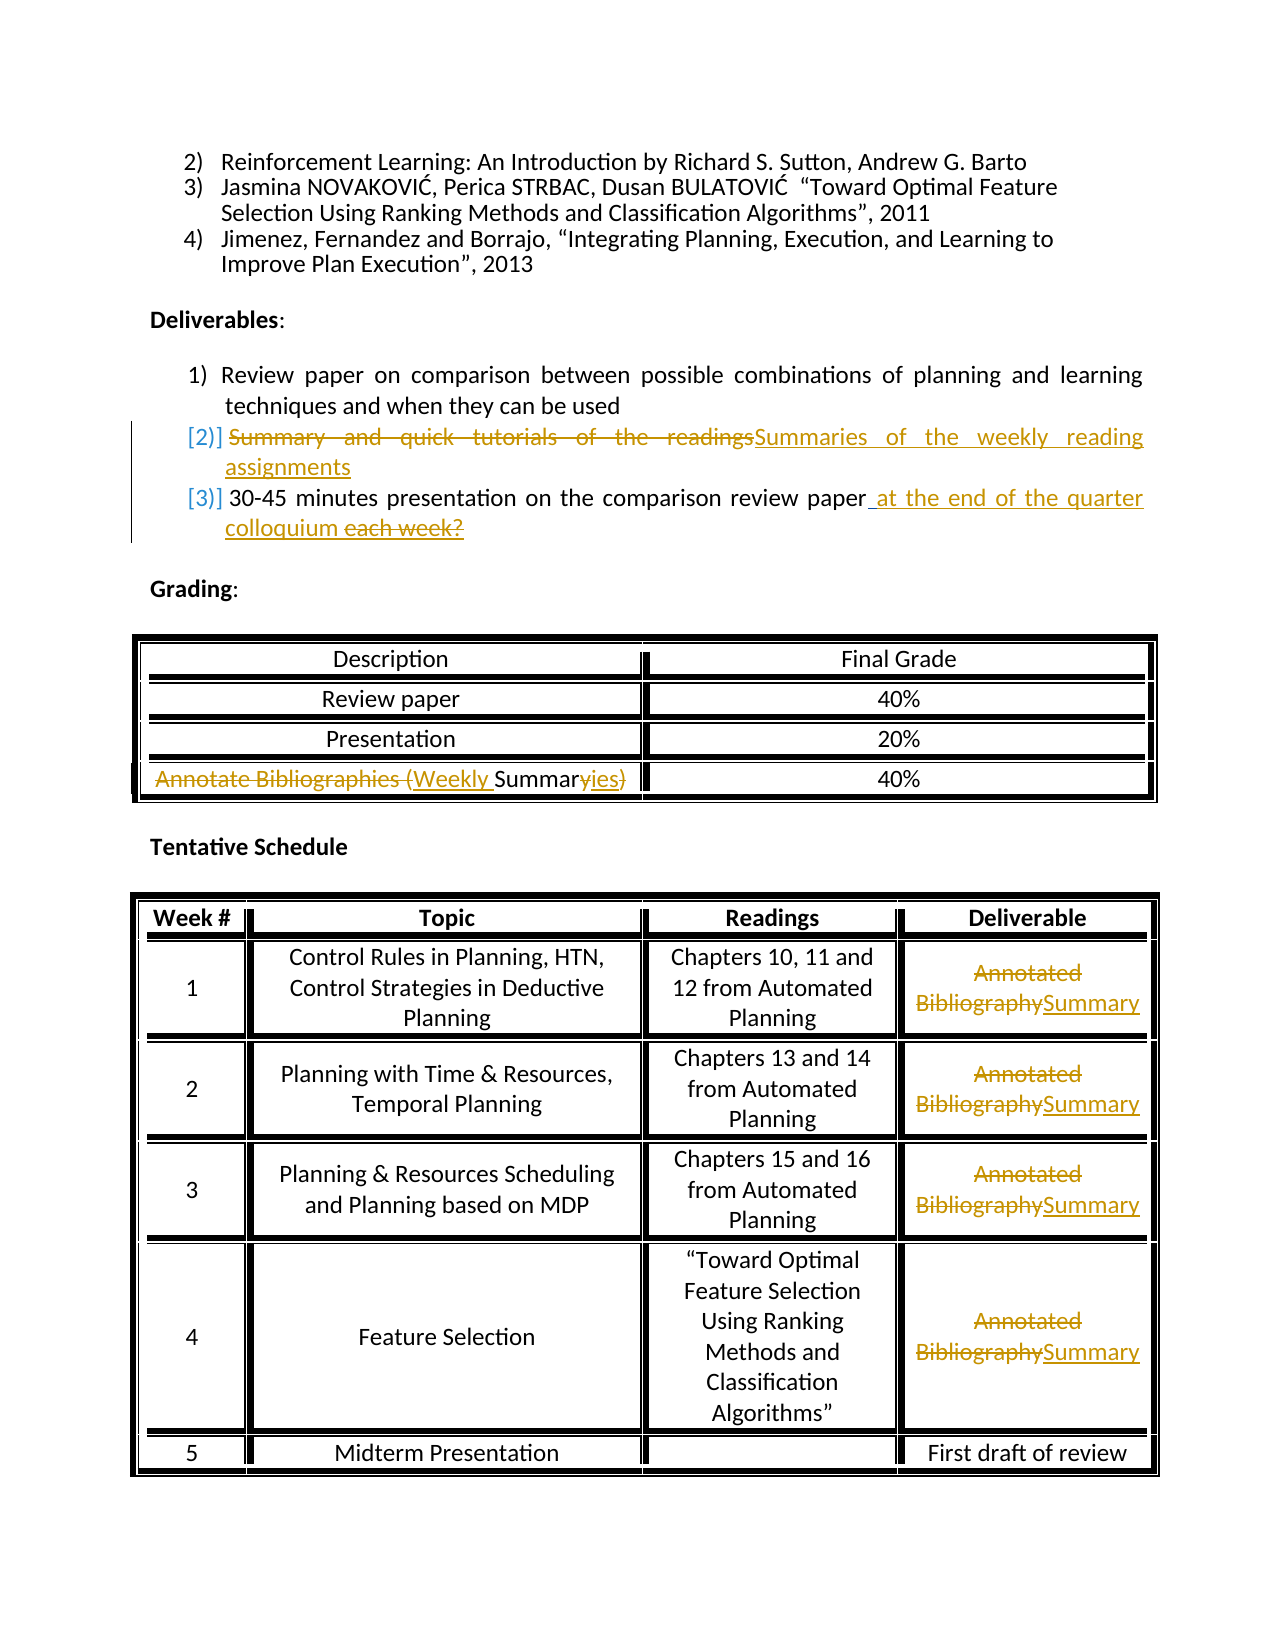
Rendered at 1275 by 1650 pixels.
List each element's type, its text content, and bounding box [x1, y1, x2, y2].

table_header Description [138, 641, 645, 674]
list 30-45 minutes presentation on the comparison review paper [187, 482, 1144, 543]
table_cell 20% [645, 714, 1153, 754]
table_cell [900, 1134, 1155, 1235]
table_cell Summar [138, 754, 645, 794]
table_cell First draft of review paper and presentation on the comparison. [900, 1428, 1155, 1467]
table_cell 5 [136, 1428, 249, 1467]
list Review paper on comparison between possible combinations of planning and learning techniques and when they can be used [187, 359, 1144, 421]
list Reinforcement Learning: An Introduction by Richard S. Sutton, Andrew G. Barto [183, 149, 1144, 175]
text Deliverables: [150, 304, 1144, 334]
table_cell Chapters 13 and 14 from Automated Planning [649, 1043, 895, 1134]
table_cell Chapters 10, 11 and 12 from Automated Planning [649, 942, 895, 1033]
table_cell Midterm Presentation [249, 1428, 645, 1467]
list Jasmina NOVAKOVIĆ, Perica STRBAC, Dusan BULATOVIĆ “Toward Optimal Feature Selection Using Ranking Methods and Classification Algorithms”, 2011 [183, 175, 1144, 227]
text Grading: [150, 573, 1144, 604]
table_cell Review paper [138, 674, 645, 714]
table_cell “Toward Optimal Feature Selection Using Ranking Methods and Classification Algorithms” [649, 1244, 895, 1427]
table_cell 40% [645, 754, 1153, 794]
table_header Week # [136, 899, 249, 932]
table_cell [900, 1235, 1155, 1427]
table_cell [900, 932, 1155, 1033]
table_header Deliverable [900, 902, 1151, 932]
table_header Topic [249, 899, 645, 932]
table_cell Presentation [138, 714, 645, 754]
table_cell Feature Selection [254, 1244, 640, 1427]
table_header Readings [645, 899, 900, 932]
table_cell 3 [136, 1134, 249, 1235]
text Tentative Schedule [150, 831, 1144, 862]
table_cell Planning & Resources Scheduling and Planning based on MDP [254, 1144, 640, 1235]
table_cell Control Rules in Planning, HTN, Control Strategies in Deductive Planning [254, 942, 640, 1033]
table_cell Chapters 15 and 16 from Automated Planning [649, 1144, 895, 1235]
table_header Final Grade [645, 644, 1148, 674]
table_cell 2 [136, 1033, 249, 1134]
table_cell 40% [645, 674, 1153, 714]
table_cell 4 [136, 1235, 249, 1427]
table_cell 1 [136, 932, 249, 1033]
list Jimenez, Fernandez and Borrajo, “Integrating Planning, Execution, and Learning to Improve Plan Execution”, 2013 [183, 227, 1144, 278]
table_cell [900, 1033, 1155, 1134]
table_cell [645, 1428, 900, 1467]
table_cell Planning with Time & Resources, Temporal Planning [254, 1043, 640, 1134]
